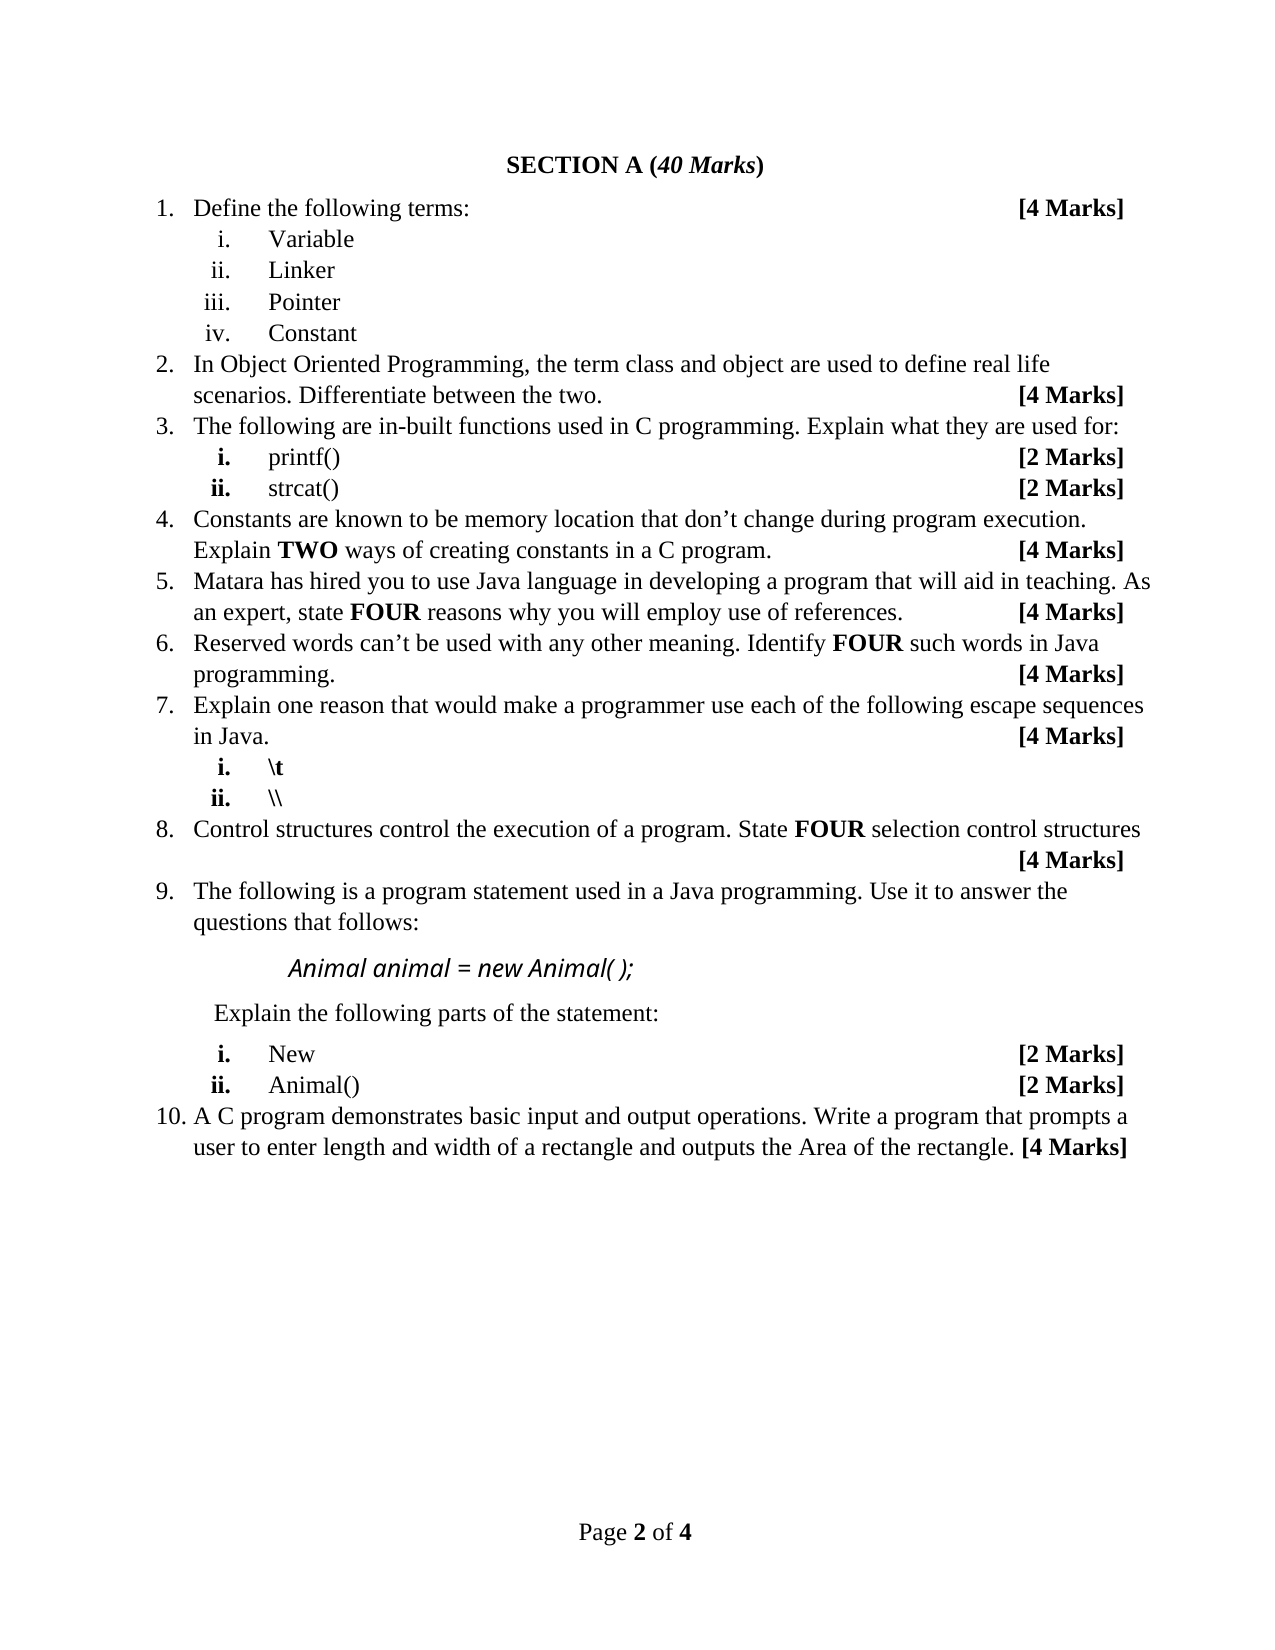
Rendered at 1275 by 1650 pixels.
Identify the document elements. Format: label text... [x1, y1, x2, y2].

list New [2 Marks] [231, 1039, 1152, 1068]
text SECTION A (40 Marks) [118, 150, 1152, 179]
text Animal animal = new Animal( ); [288, 951, 1152, 985]
list Define the following terms: [4 Marks] [156, 193, 1152, 222]
list Constant [231, 318, 1152, 346]
list Animal() [2 Marks] [231, 1070, 1152, 1099]
list Control structures control the execution of a program. State FOUR selection control structures [156, 814, 1152, 843]
list [4 Marks] [943, 845, 1152, 874]
list The following is a program statement used in a Java programming. Use it to answer the questions that follows: [156, 876, 1152, 936]
list A C program demonstrates basic input and output operations. Write a program that prompts a user to enter length and width of a rectangle and outputs the Area of the rectangle. [4 Marks] [156, 1101, 1152, 1161]
list Matara has hired you to use Java language in developing a program that will aid in teaching. As an expert, state FOUR reasons why you will employ use of references. [4 Marks] [156, 566, 1152, 626]
list In Object Oriented Programming, the term class and object are used to define real life scenarios. Differentiate between the two. [4 Marks] [156, 349, 1152, 408]
list printf() [2 Marks] [231, 442, 1152, 471]
list Constants are known to be memory location that don’t change during program execution. Explain TWO ways of creating constants in a C program. [4 Marks] [156, 504, 1152, 564]
list strcat() [2 Marks] [231, 473, 1152, 502]
list Reserved words can’t be used with any other meaning. Identify FOUR such words in Java programming. [4 Marks] [156, 628, 1152, 688]
list Linker [231, 256, 1152, 284]
list Pointer [231, 287, 1152, 315]
text Explain the following parts of the statement: [118, 998, 1152, 1026]
list Variable [231, 224, 1152, 253]
list The following are in-built functions used in C programming. Explain what they are used for: [156, 411, 1152, 439]
list Explain one reason that would make a programmer use each of the following escape sequences in Java. [4 Marks] [156, 690, 1152, 750]
list \\ [231, 783, 1152, 812]
list \t [231, 752, 1152, 781]
